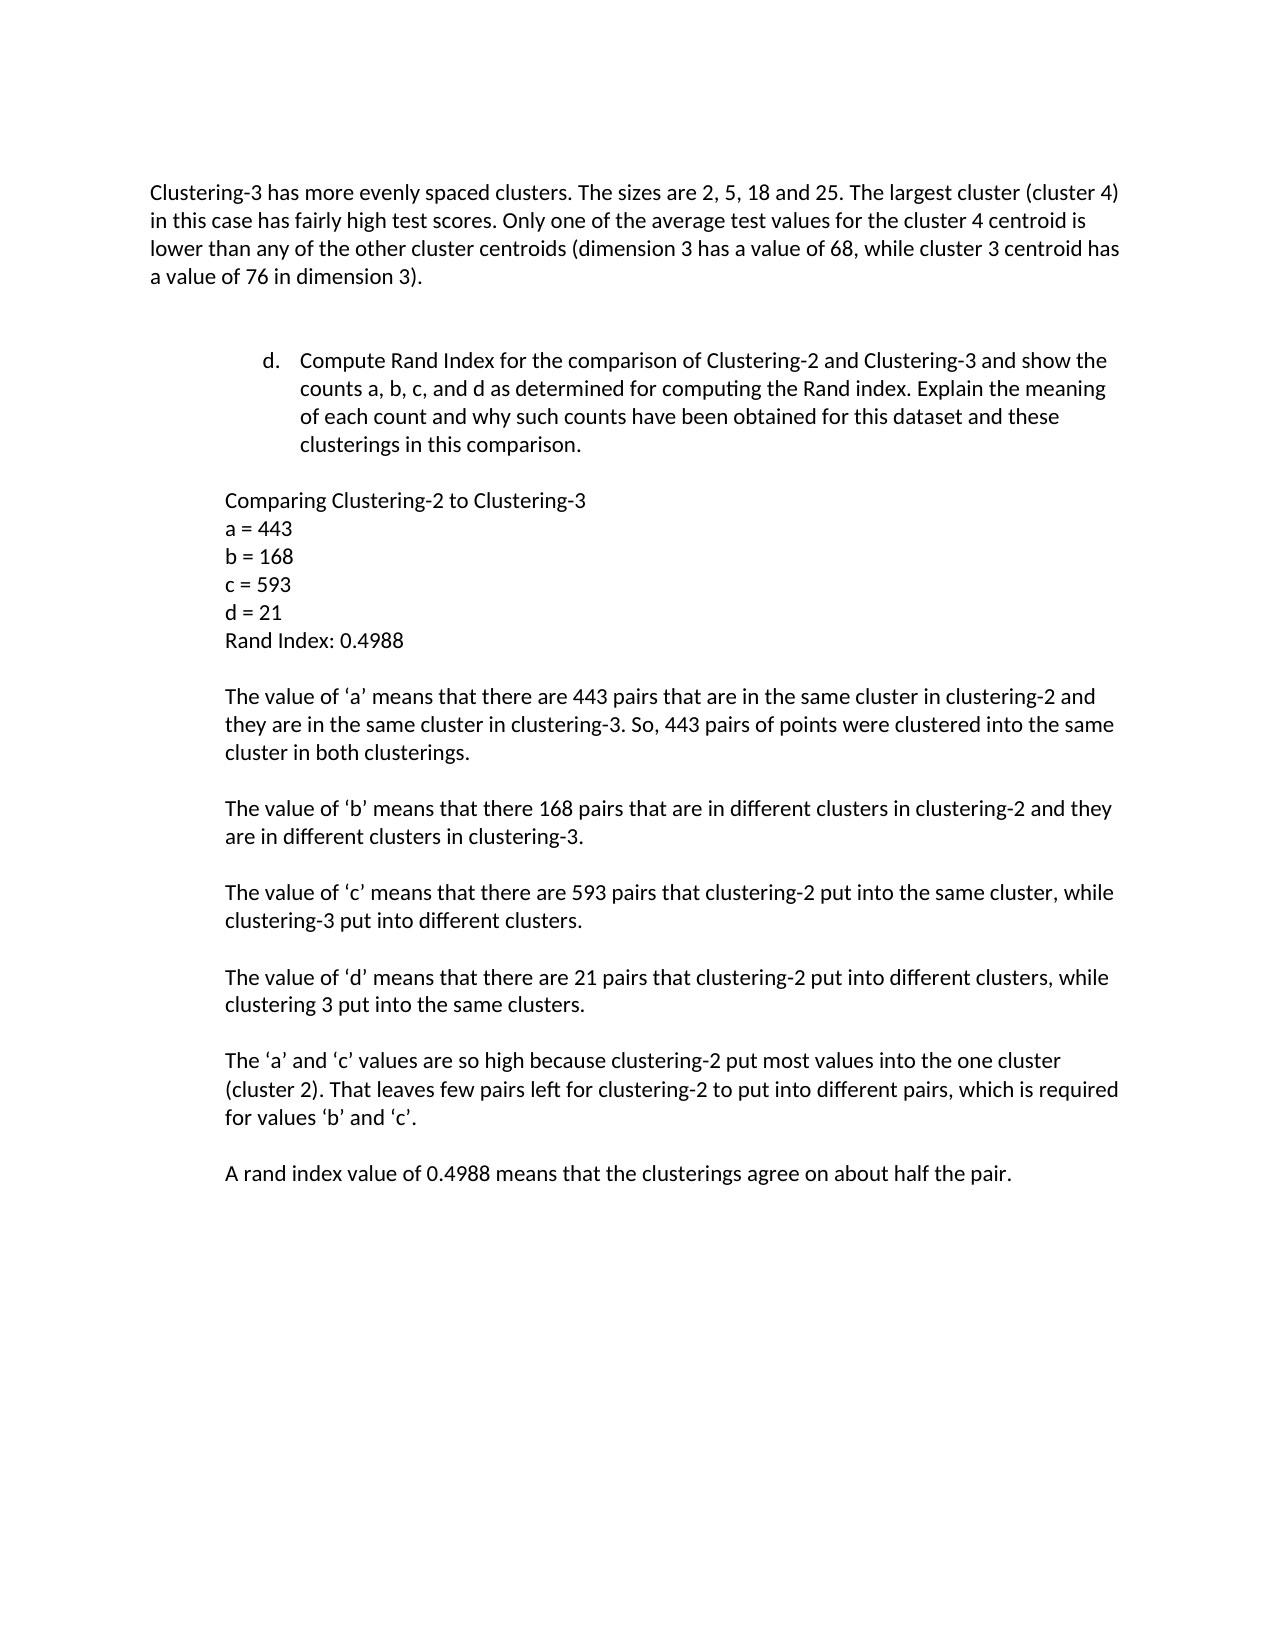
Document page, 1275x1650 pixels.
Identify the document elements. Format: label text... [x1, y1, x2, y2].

list c = 593 [225, 570, 1125, 598]
text Clustering-3 has more evenly spaced clusters. The sizes are 2, 5, 18 and 25. The largest cluster (cluster 4) in this case has fairly high test scores. Only one of the average test values for the cluster 4 centroid is lower than any of the other cluster centroids (dimension 3 has a value of 68, while cluster 3 centroid has a value of 76 in dimension 3). [150, 178, 1125, 290]
list The ‘a’ and ‘c’ values are so high because clustering-2 put most values into the one cluster (cluster 2). That leaves few pairs left for clustering-2 to put into different pairs, which is required for values ‘b’ and ‘c’. [225, 1047, 1125, 1131]
list The value of ‘a’ means that there are 443 pairs that are in the same cluster in clustering-2 and they are in the same cluster in clustering-3. So, 443 pairs of points were clustered into the same cluster in both clusterings. [225, 682, 1125, 766]
list The value of ‘b’ means that there 168 pairs that are in different clusters in clustering-2 and they are in different clusters in clustering-3. [225, 794, 1125, 851]
list A rand index value of 0.4988 means that the clusterings agree on about half the pair. [225, 1159, 1125, 1187]
list b = 168 [225, 542, 1125, 570]
list Compute Rand Index for the comparison of Clustering-2 and Clustering-3 and show the counts a, b, c, and d as determined for computing the Rand index. Explain the meaning of each count and why such counts have been obtained for this dataset and these clusterings in this comparison. [262, 346, 1125, 458]
list The value of ‘d’ means that there are 21 pairs that clustering-2 put into different clusters, while clustering 3 put into the same clusters. [225, 963, 1125, 1019]
list Comparing Clustering-2 to Clustering-3 [225, 486, 1125, 514]
list The value of ‘c’ means that there are 593 pairs that clustering-2 put into the same cluster, while clustering-3 put into different clusters. [225, 878, 1125, 934]
list d = 21 [225, 598, 1125, 626]
list Rand Index: 0.4988 [225, 626, 1125, 654]
list a = 443 [225, 514, 1125, 542]
